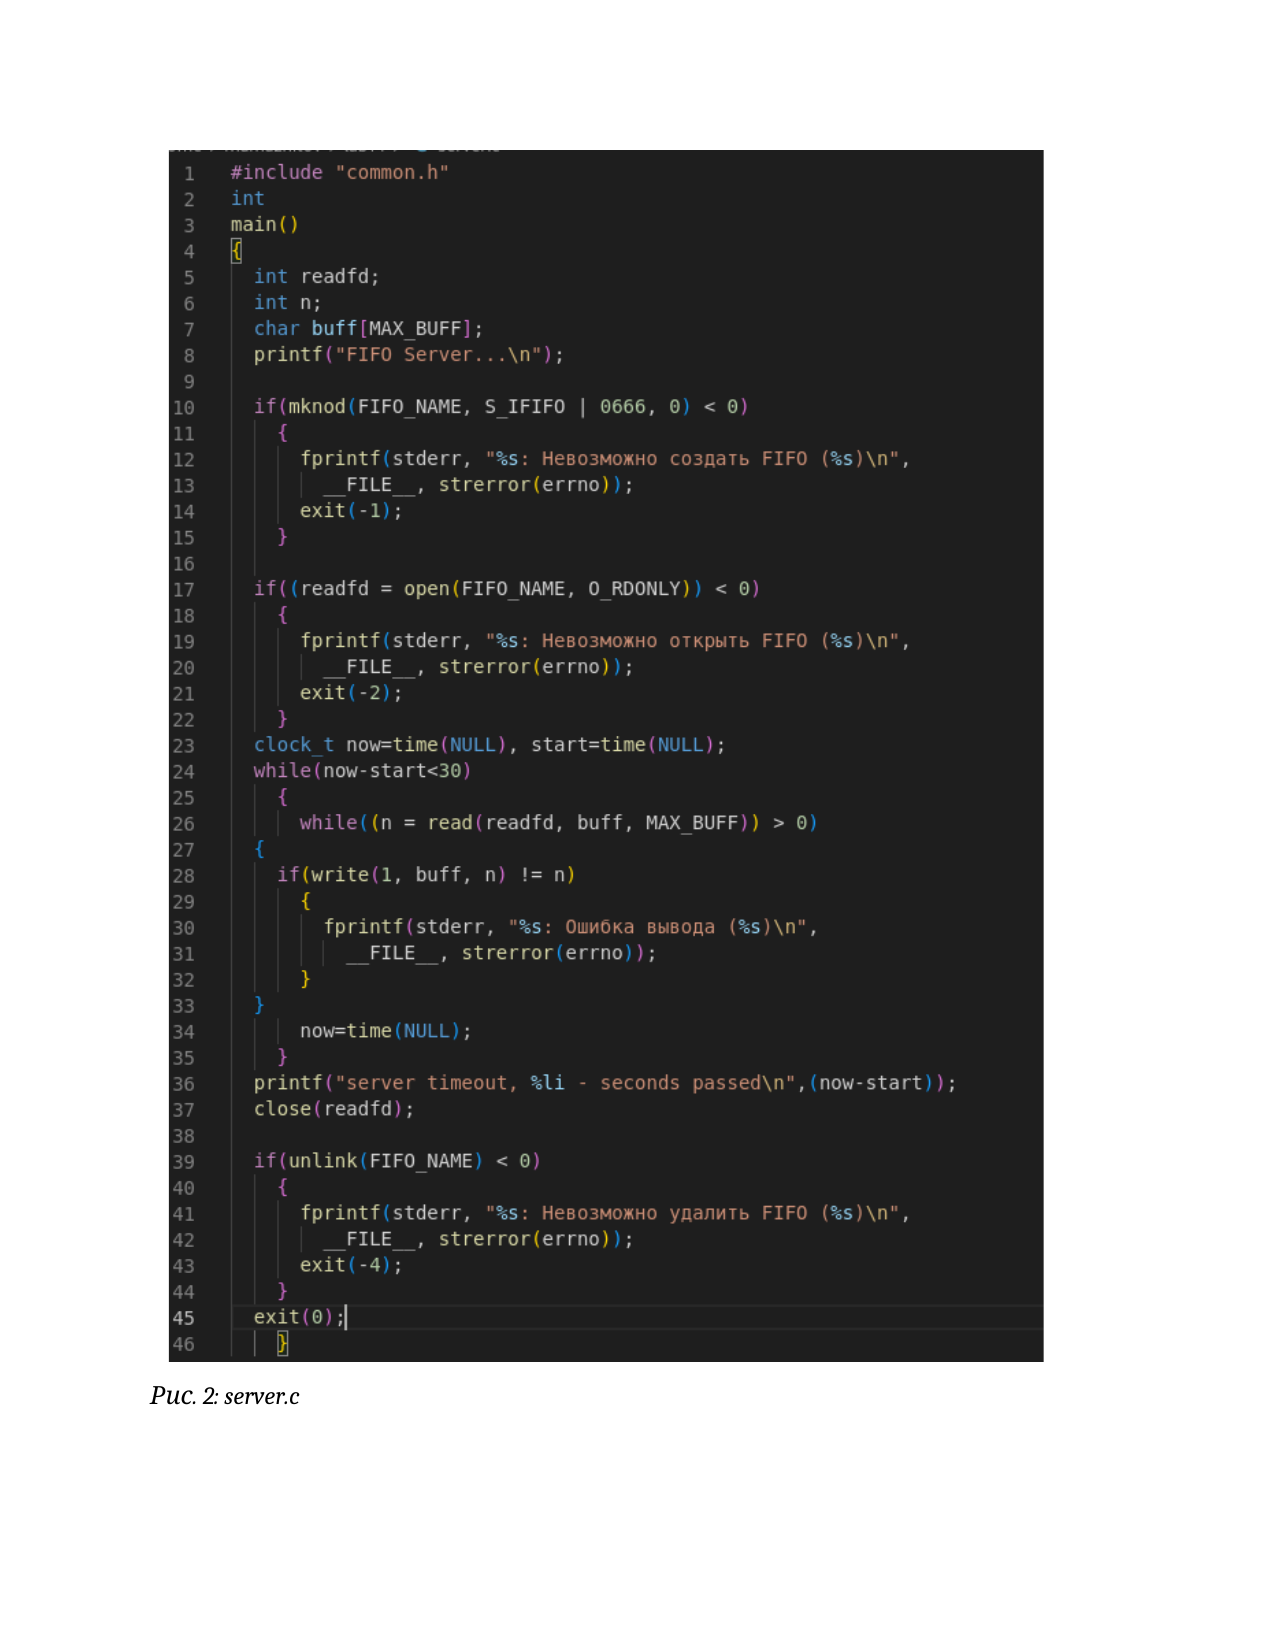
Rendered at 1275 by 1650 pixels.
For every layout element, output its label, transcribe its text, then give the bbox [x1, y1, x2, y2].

picture [168, 150, 1044, 1362]
text Рис. 2: server.c [150, 1382, 1125, 1411]
